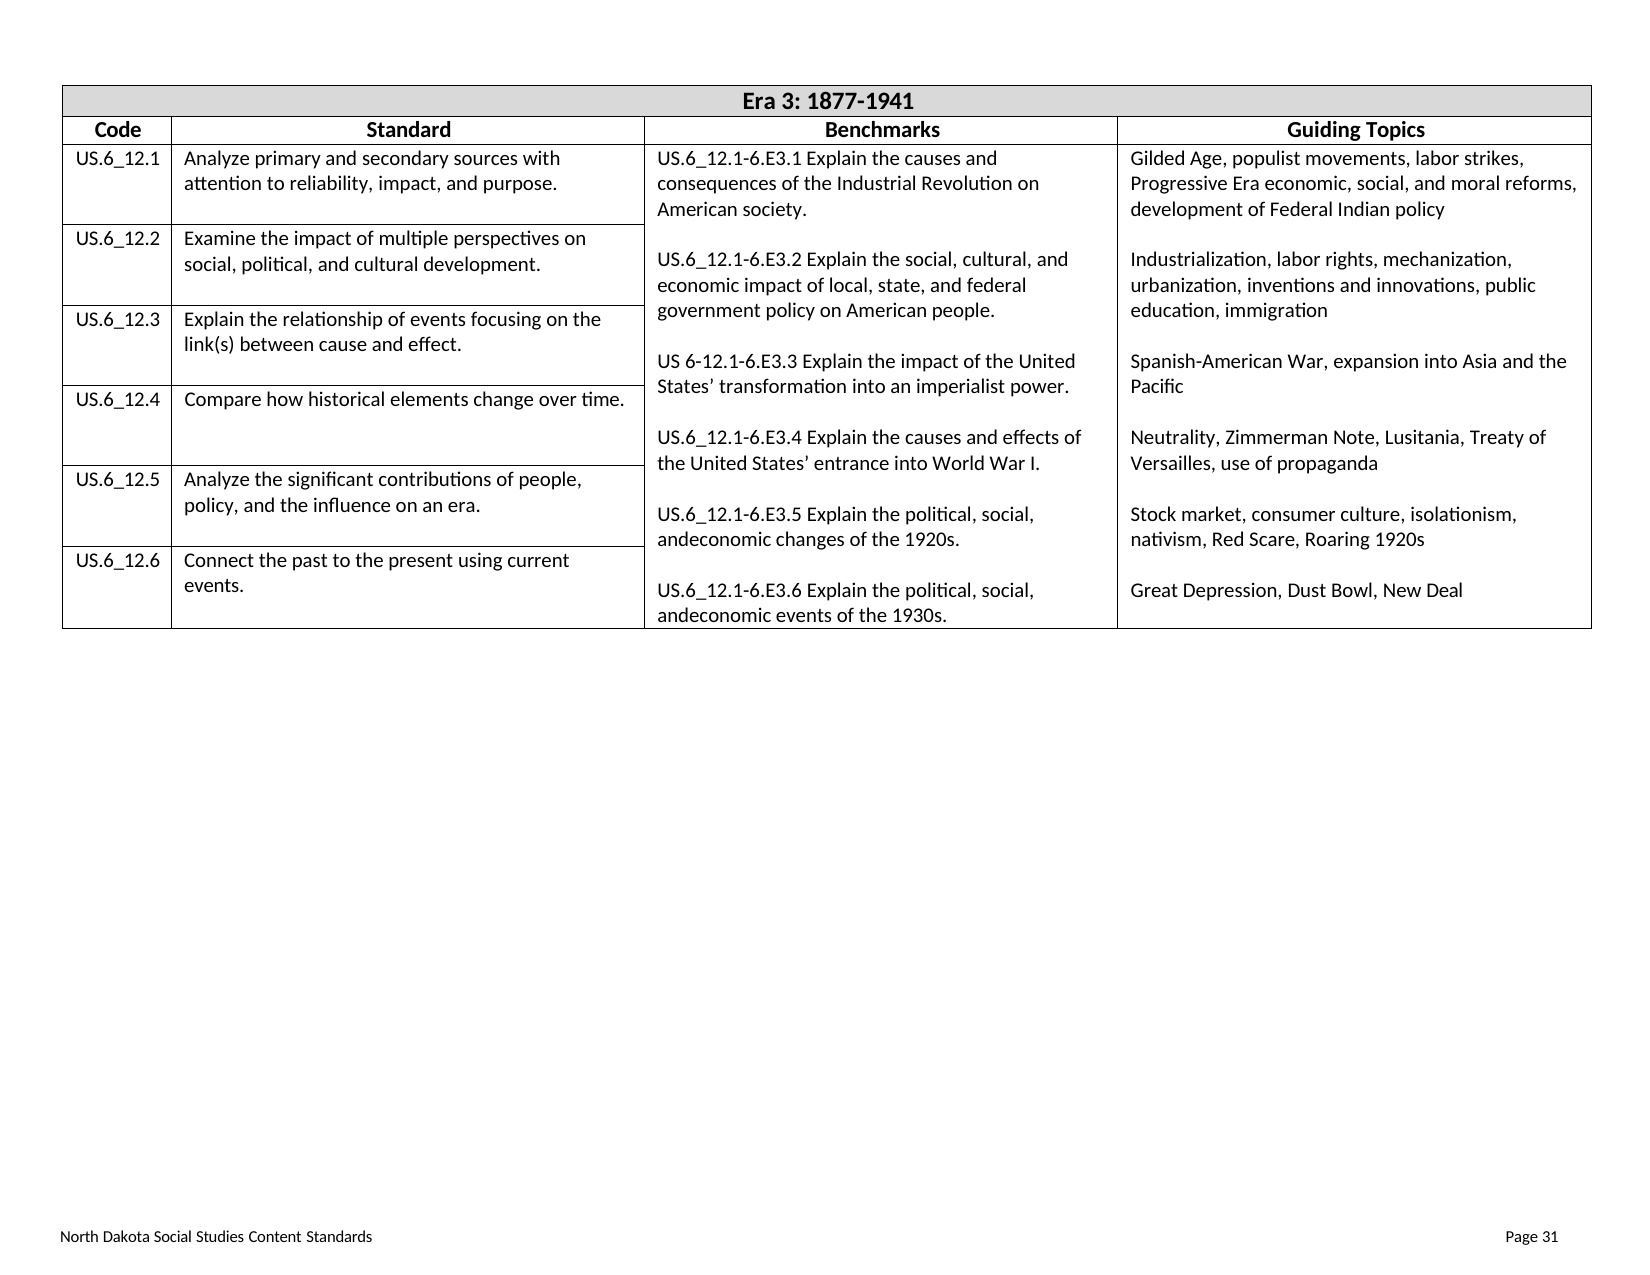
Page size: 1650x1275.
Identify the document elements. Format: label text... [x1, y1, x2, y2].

table_cell Examine the impact of multiple perspectives on social, political, and cultural development. [172, 225, 644, 304]
table_cell US.6_12.1 [63, 145, 171, 224]
table_cell Gilded Age, populist movements, labor strikes, Progressive Era economic, social, and moral reforms, development of Federal Indian policy Industrialization, labor rights, mechanization, urbanization, inventions and innovations, public education, immigration Spanish-American War, expansion into Asia and the Pacific Neutrality, Zimmerman Note, Lusitania, Treaty of Versailles, use of propaganda Stock market, consumer culture, isolationism, nativism, Red Scare, Roaring 1920s Great Depression, Dust Bowl, New Deal [1118, 145, 1591, 628]
table_cell Guiding Topics [1118, 117, 1591, 144]
table_cell Analyze the significant contributions of people, policy, and the influence on an era. [172, 466, 644, 546]
table_cell Connect the past to the present using current events. [172, 547, 644, 628]
table_cell Standard [172, 117, 644, 144]
table_header Era 3: 1877-1941 [63, 86, 1591, 116]
table_cell Code [63, 117, 171, 144]
table_cell Benchmarks [645, 117, 1117, 144]
table_cell US.6_12.6 [63, 547, 171, 628]
table_cell Compare how historical elements change over time. [172, 386, 644, 465]
table_cell US.6_12.5 [63, 466, 171, 546]
table_cell US.6_12.2 [63, 225, 171, 304]
table_cell US.6_12.3 [63, 306, 171, 385]
table_cell US.6_12.1-6.E3.1 Explain the causes and consequences of the Industrial Revolution on American society. US.6_12.1-6.E3.2 Explain the social, cultural, and economic impact of local, state, and federal government policy on American people. US 6-12.1-6.E3.3 Explain the impact of the United States’ transformation into an imperialist power. US.6_12.1-6.E3.4 Explain the causes and effects of the United States’ entrance into World War I. US.6_12.1-6.E3.5 Explain the political, social, andeconomic changes of the 1920s. US.6_12.1-6.E3.6 Explain the political, social, andeconomic events of the 1930s. [645, 145, 1117, 628]
table_cell Analyze primary and secondary sources with attention to reliability, impact, and purpose. [172, 145, 644, 224]
table_cell US.6_12.4 [63, 386, 171, 465]
table_cell Explain the relationship of events focusing on the link(s) between cause and effect. [172, 306, 644, 385]
